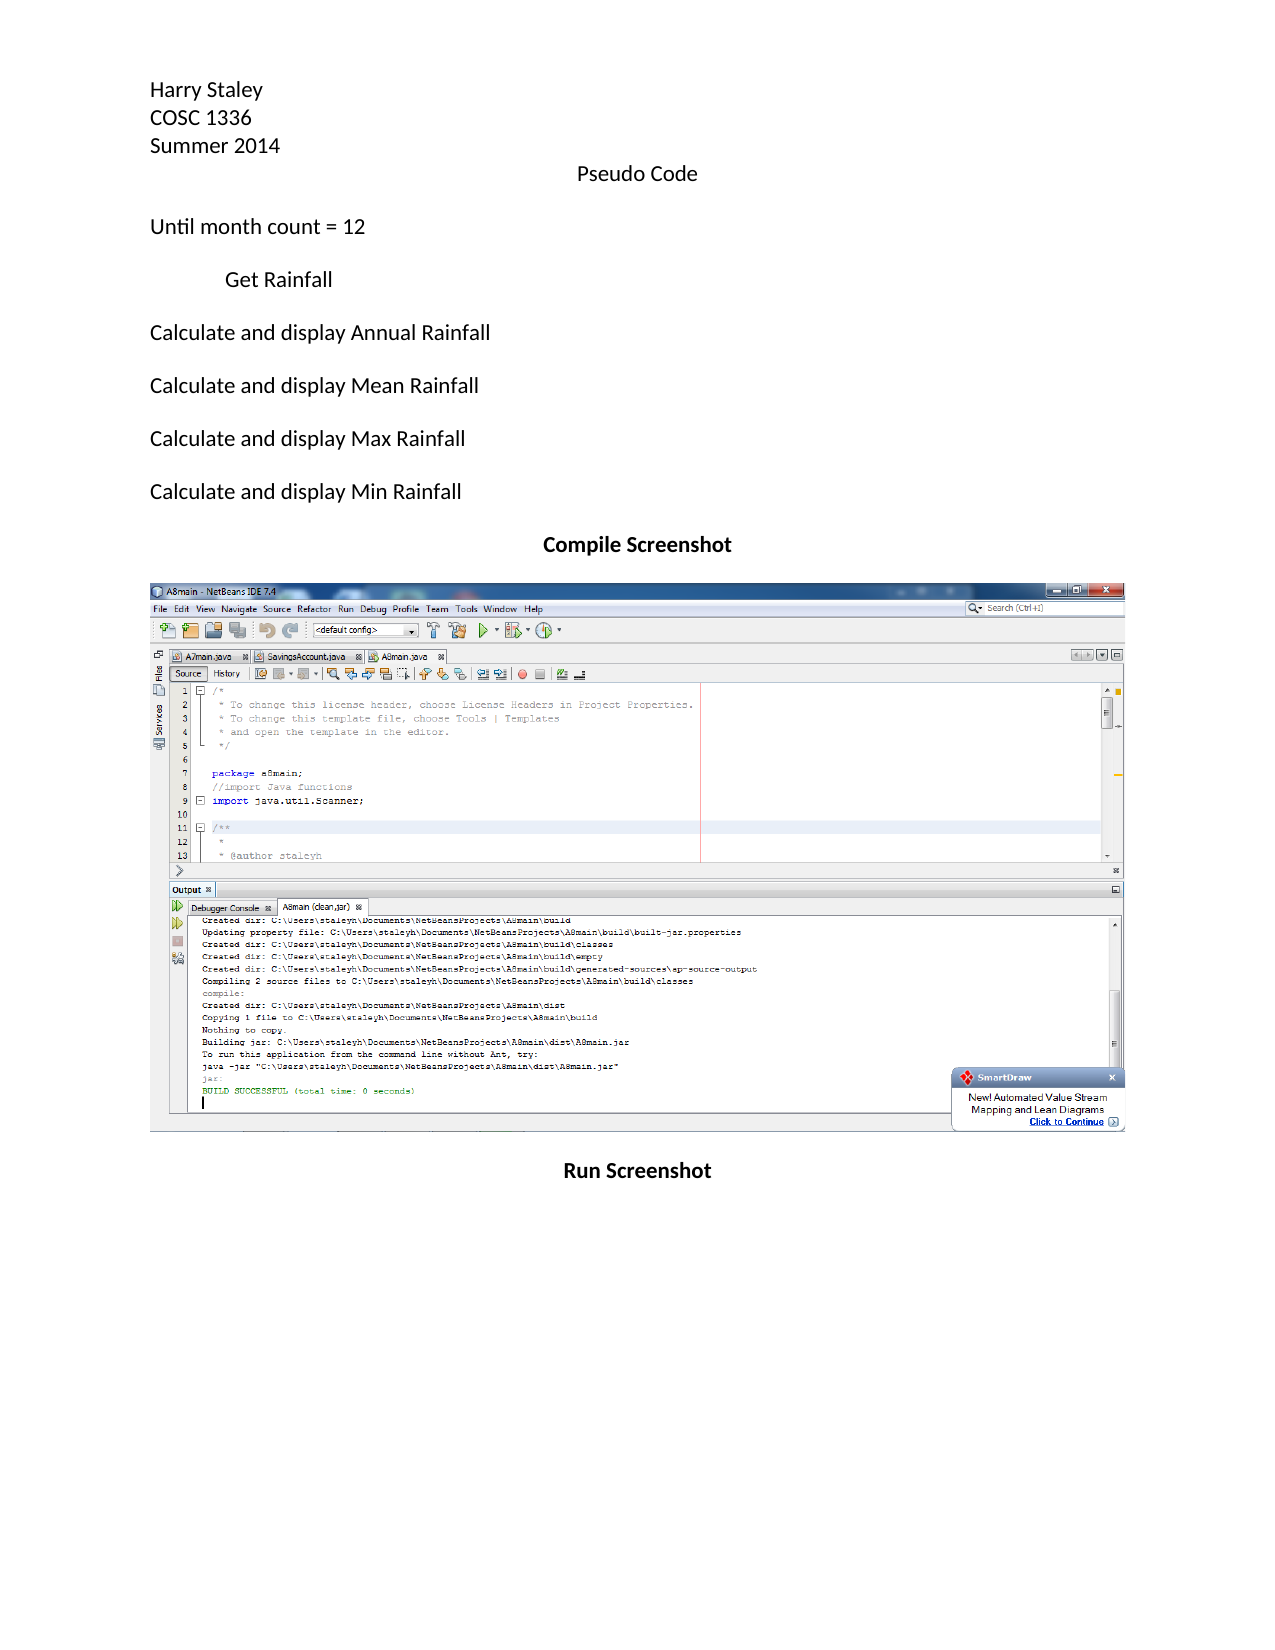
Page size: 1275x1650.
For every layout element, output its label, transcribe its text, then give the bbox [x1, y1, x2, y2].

text Run Screenshot [150, 1157, 1125, 1185]
text Calculate and display Min Rainfall [150, 477, 1125, 505]
text Calculate and display Annual Rainfall [150, 318, 1125, 346]
text Until month count = 12 [150, 212, 1125, 240]
text Calculate and display Mean Rainfall [150, 371, 1125, 399]
text Calculate and display Max Rainfall [150, 424, 1125, 452]
text Pseudo Code [150, 159, 1125, 187]
picture [150, 583, 1125, 1132]
text Get Rainfall [150, 265, 1125, 293]
text Compile Screenshot [150, 530, 1125, 558]
